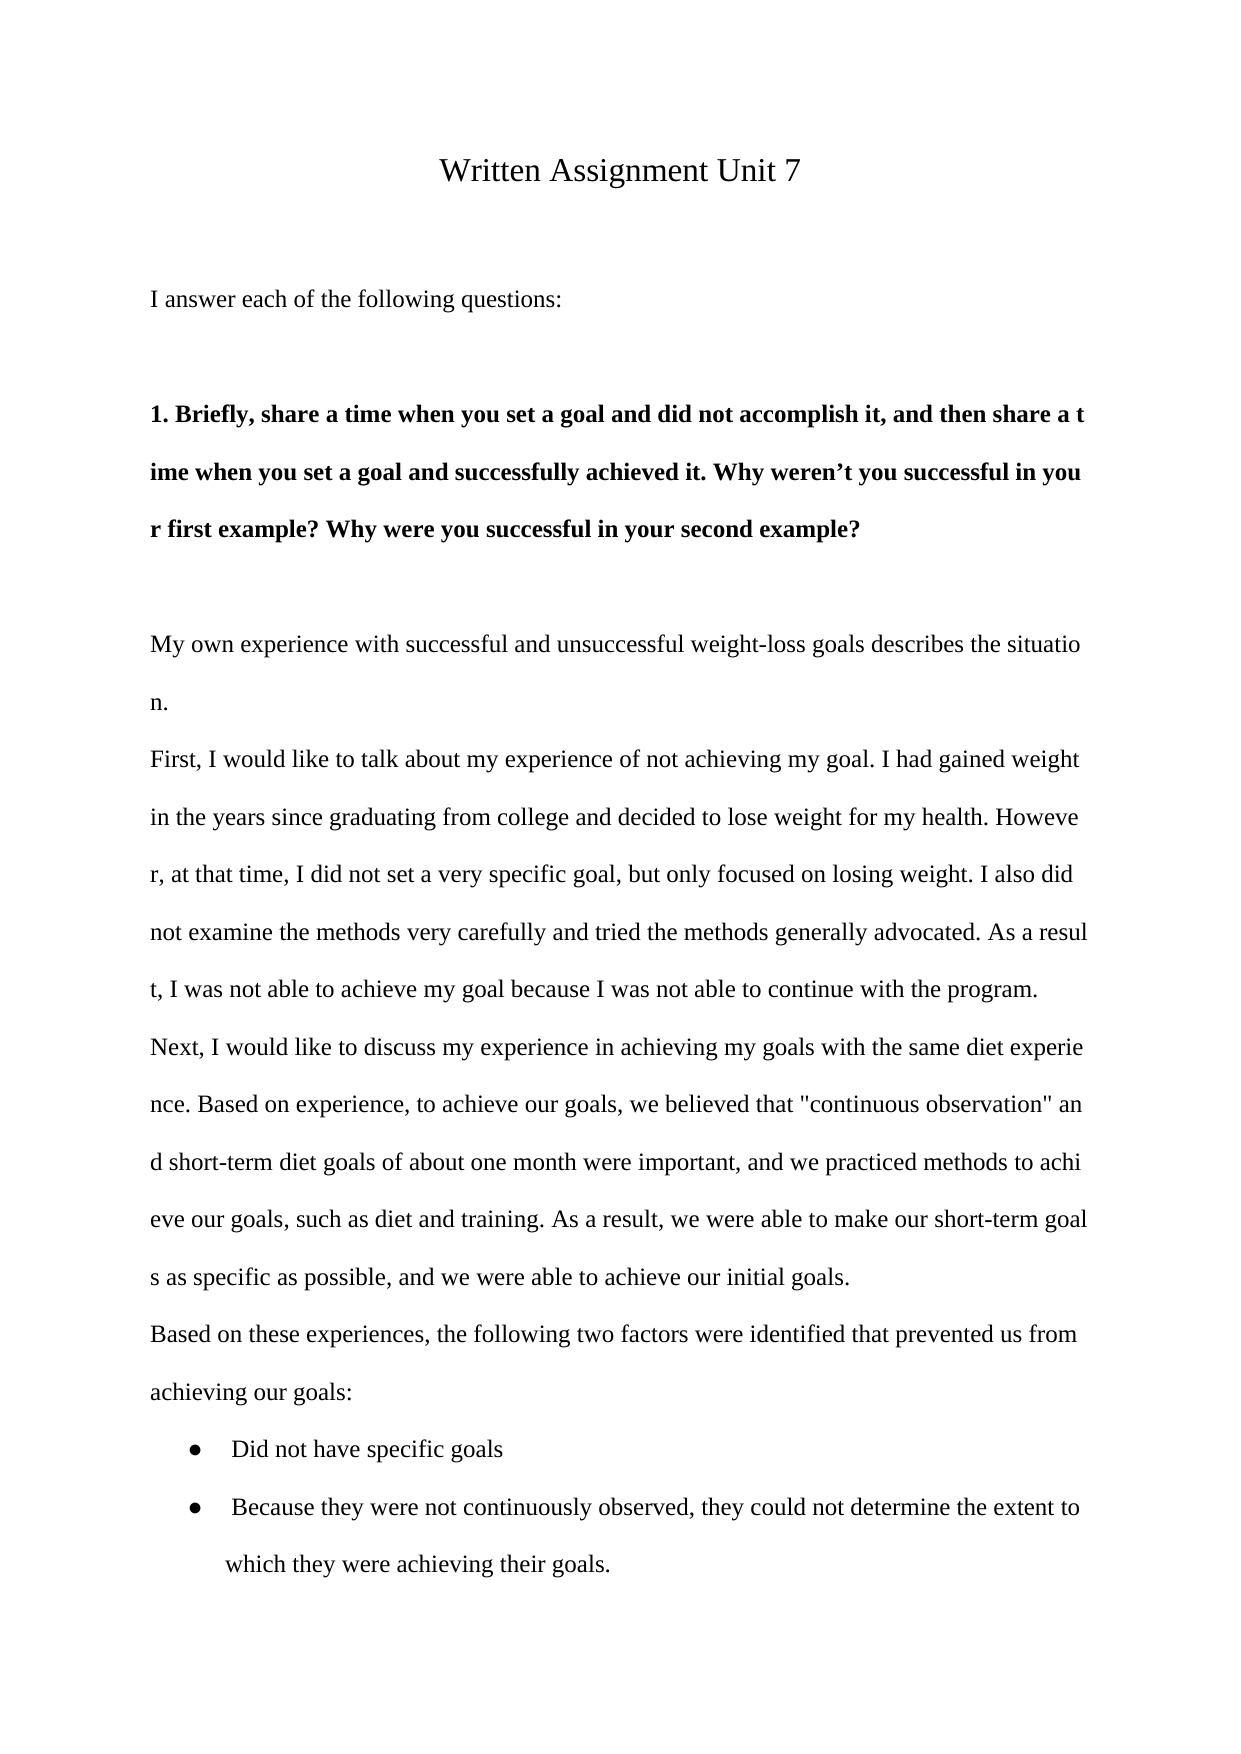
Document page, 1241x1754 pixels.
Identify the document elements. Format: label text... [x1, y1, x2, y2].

text Based on these experiences, the following two factors were identified that prevented us from achieving our goals: [150, 1319, 1090, 1405]
text My own experience with successful and unsuccessful weight-loss goals describes the situation. [150, 629, 1090, 715]
text 1. Briefly, share a time when you set a goal and did not accomplish it, and then share a time when you set a goal and successfully achieved it. Why weren’t you successful in your first example? Why were you successful in your second example? [150, 399, 1090, 543]
text I answer each of the following questions: [150, 284, 1090, 313]
text Next, I would like to discuss my experience in achieving my goals with the same diet experience. Based on experience, to achieve our goals, we believed that "continuous observation" and short-term diet goals of about one month were important, and we practiced methods to achieve our goals, such as diet and training. As a result, we were able to make our short-term goals as specific as possible, and we were able to achieve our initial goals. [150, 1032, 1090, 1290]
list Did not have specific goals [187, 1434, 1090, 1463]
text First, I would like to talk about my experience of not achieving my goal. I had gained weight in the years since graduating from college and decided to lose weight for my health. However, at that time, I did not set a very specific goal, but only focused on losing weight. I also did not examine the methods very carefully and tried the methods generally advocated. As a result, I was not able to achieve my goal because I was not able to continue with the program. [150, 744, 1090, 1003]
text Written Assignment Unit 7 [150, 150, 1090, 188]
list Because they were not continuously observed, they could not determine the extent to which they were achieving their goals. [187, 1492, 1090, 1578]
